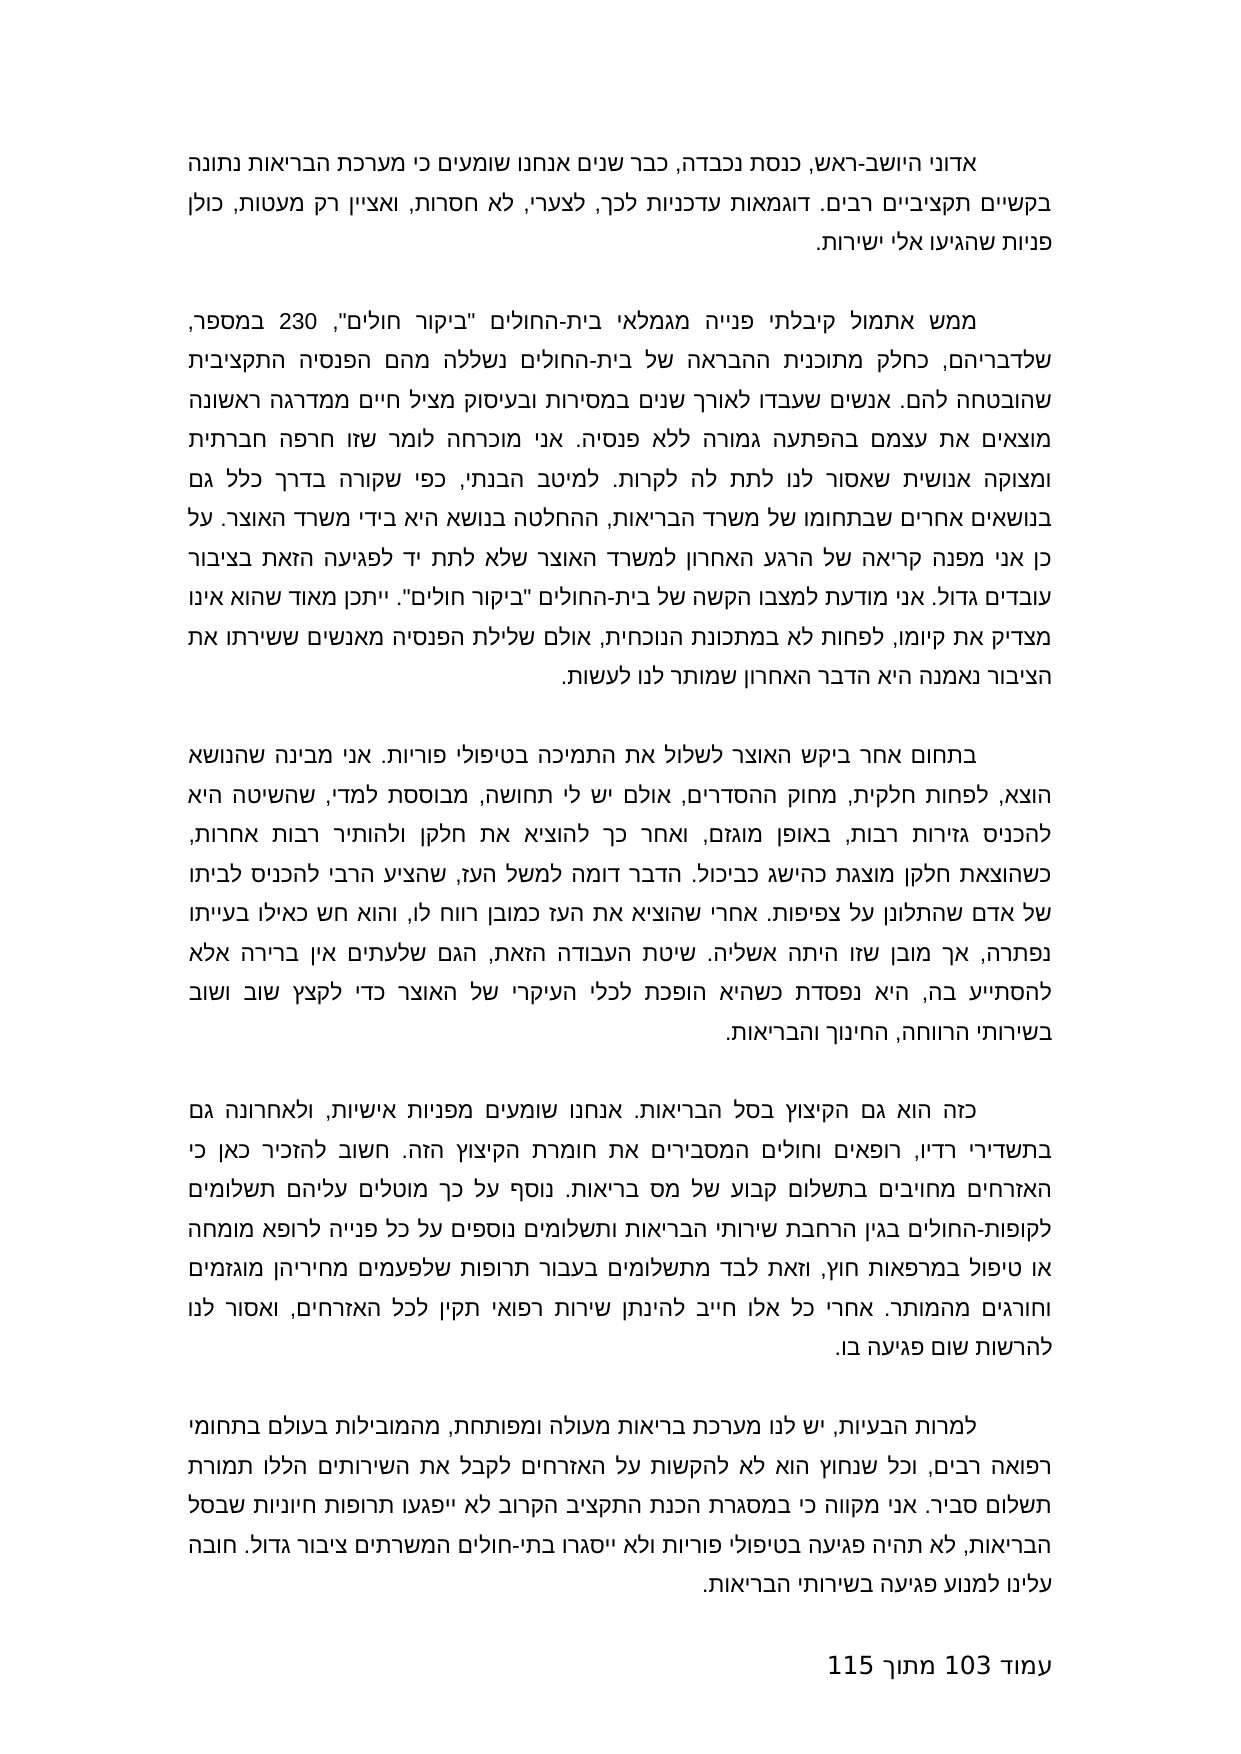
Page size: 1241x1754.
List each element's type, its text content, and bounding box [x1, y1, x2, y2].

text למרות הבעיות, יש לנו מערכת בריאות מעולה ומפותחת, מהמובילות בעולם בתחומי רפואה רבים, וכל שנחוץ הוא לא להקשות על האזרחים לקבל את השירותים הללו תמורת תשלום סביר. אני מקווה כי במסגרת הכנת התקציב הקרוב לא ייפגעו תרופות חיוניות שבסל הבריאות, לא תהיה פגיעה בטיפולי פוריות ולא ייסגרו בתי-חולים המשרתים ציבור גדול. חובה עלינו למנוע פגיעה בשירותי הבריאות. [187, 1413, 1053, 1598]
text כזה הוא גם הקיצוץ בסל הבריאות. אנחנו שומעים מפניות אישיות, ולאחרונה גם בתשדירי רדיו, רופאים וחולים המסבירים את חומרת הקיצוץ הזה. חשוב להזכיר כאן כי האזרחים מחויבים בתשלום קבוע של מס בריאות. נוסף על כך מוטלים עליהם תשלומים לקופות-החולים בגין הרחבת שירותי הבריאות ותשלומים נוספים על כל פנייה לרופא מומחה או טיפול במרפאות חוץ, וזאת לבד מתשלומים בעבור תרופות שלפעמים מחיריהן מוגזמים וחורגים מהמותר. אחרי כל אלו חייב להינתן שירות רפואי תקין לכל האזרחים, ואסור לנו להרשות שום פגיעה בו. [187, 1097, 1053, 1361]
text בתחום אחר ביקש האוצר לשלול את התמיכה בטיפולי פוריות. אני מבינה שהנושא הוצא, לפחות חלקית, מחוק ההסדרים, אולם יש לי תחושה, מבוססת למדי, שהשיטה היא להכניס גזירות רבות, באופן מוגזם, ואחר כך להוציא את חלקן ולהותיר רבות אחרות, כשהוצאת חלקן מוצגת כהישג כביכול. הדבר דומה למשל העז, שהציע הרבי להכניס לביתו של אדם שהתלונן על צפיפות. אחרי שהוציא את העז כמובן רווח לו, והוא חש כאילו בעייתו נפתרה, אך מובן שזו היתה אשליה. שיטת העבודה הזאת, הגם שלעתים אין ברירה אלא להסתייע בה, היא נפסדת כשהיא הופכת לכלי העיקרי של האוצר כדי לקצץ שוב ושוב בשירותי הרווחה, החינוך והבריאות. [187, 742, 1053, 1045]
text ממש אתמול קיבלתי פנייה מגמלאי בית-החולים "ביקור חולים", 230 במספר, שלדבריהם, כחלק מתוכנית ההבראה של בית-החולים נשללה מהם הפנסיה התקציבית שהובטחה להם. אנשים שעבדו לאורך שנים במסירות ובעיסוק מציל חיים ממדרגה ראשונה מוצאים את עצמם בהפתעה גמורה ללא פנסיה. אני מוכרחה לומר שזו חרפה חברתית ומצוקה אנושית שאסור לנו לתת לה לקרות. למיטב הבנתי, כפי שקורה בדרך כלל גם בנושאים אחרים שבתחומו של משרד הבריאות, ההחלטה בנושא היא בידי משרד האוצר. על כן אני מפנה קריאה של הרגע האחרון למשרד האוצר שלא לתת יד לפגיעה הזאת בציבור עובדים גדול. אני מודעת למצבו הקשה של בית-החולים "ביקור חולים". ייתכן מאוד שהוא אינו מצדיק את קיומו, לפחות לא במתכונת הנוכחית, אולם שלילת הפנסיה מאנשים ששירתו את הציבור נאמנה היא הדבר האחרון שמותר לנו לעשות. [187, 308, 1053, 689]
text אדוני היושב-ראש, כנסת נכבדה, כבר שנים אנחנו שומעים כי מערכת הבריאות נתונה בקשיים תקציביים רבים. דוגמאות עדכניות לכך, לצערי, לא חסרות, ואציין רק מעטות, כולן פניות שהגיעו אלי ישירות. [187, 150, 1053, 255]
